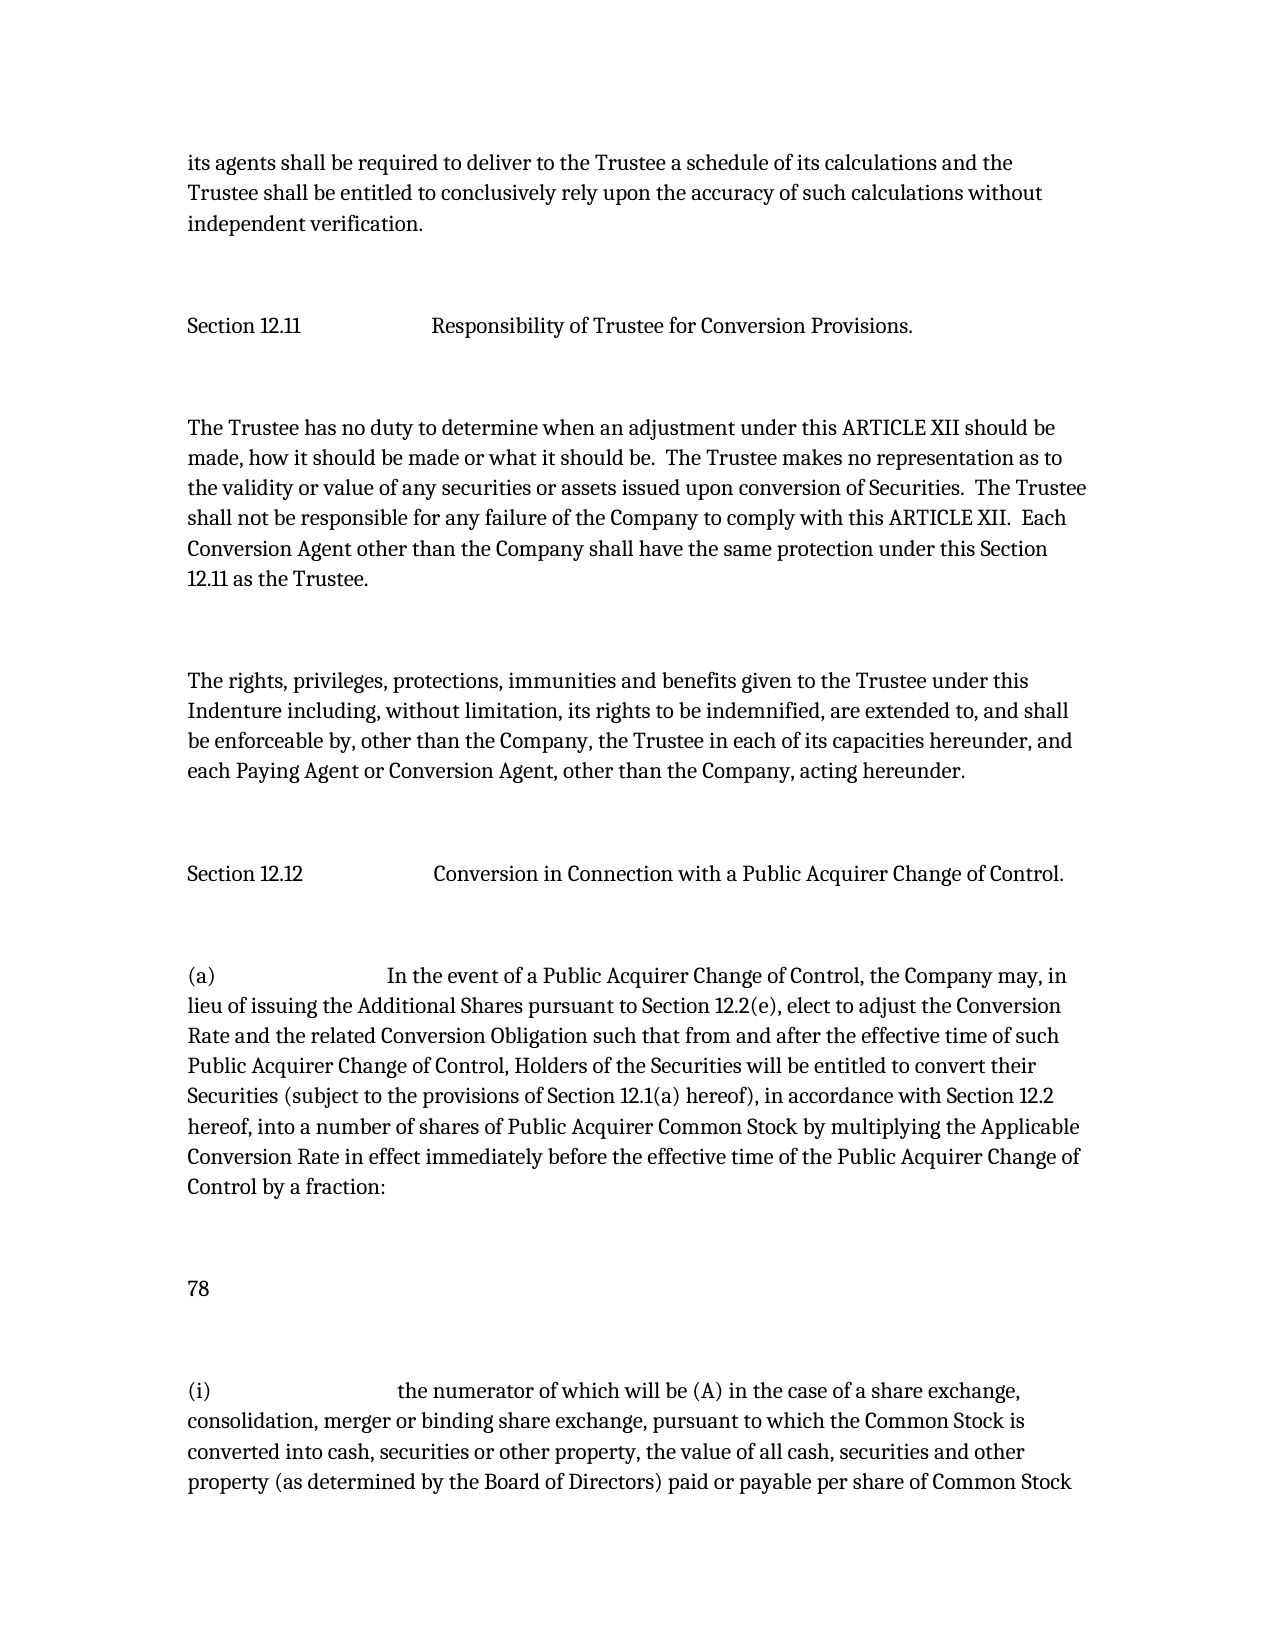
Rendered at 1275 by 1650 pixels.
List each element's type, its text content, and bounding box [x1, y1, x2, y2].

text Section 12.12 Conversion in Connection with a Public Acquirer Change of Control. [187, 860, 1087, 887]
text (a) In the event of a Public Acquirer Change of Control, the Company may, in lieu of issuing the Additional Shares pursuant to Section 12.2(e), elect to adjust the Conversion Rate and the related Conversion Obligation such that from and after the effective time of such Public Acquirer Change of Control, Holders of the Securities will be entitled to convert their Securities (subject to the provisions of Section 12.1(a) hereof), in accordance with Section 12.2 hereof, into a number of shares of Public Acquirer Common Stock by multiplying the Applicable Conversion Rate in effect immediately before the effective time of the Public Acquirer Change of Control by a fraction: [187, 962, 1087, 1200]
text The Trustee has no duty to determine when an adjustment under this ARTICLE XII should be made, how it should be made or what it should be. The Trustee makes no representation as to the validity or value of any securities or assets issued upon conversion of Securities. The Trustee shall not be responsible for any failure of the Company to comply with this ARTICLE XII. Each Conversion Agent other than the Company shall have the same protection under this Section 12.11 as the Trustee. [187, 414, 1087, 592]
text Section 12.11 Responsibility of Trustee for Conversion Provisions. [187, 312, 1087, 339]
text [187, 150, 1087, 237]
text 78 [187, 1276, 1087, 1302]
text The rights, privileges, protections, immunities and benefits given to the Trustee under this Indenture including, without limitation, its rights to be indemnified, are extended to, and shall be enforceable by, other than the Company, the Trustee in each of its capacities hereunder, and each Paying Agent or Conversion Agent, other than the Company, acting hereunder. [187, 668, 1087, 785]
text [187, 1378, 1087, 1495]
